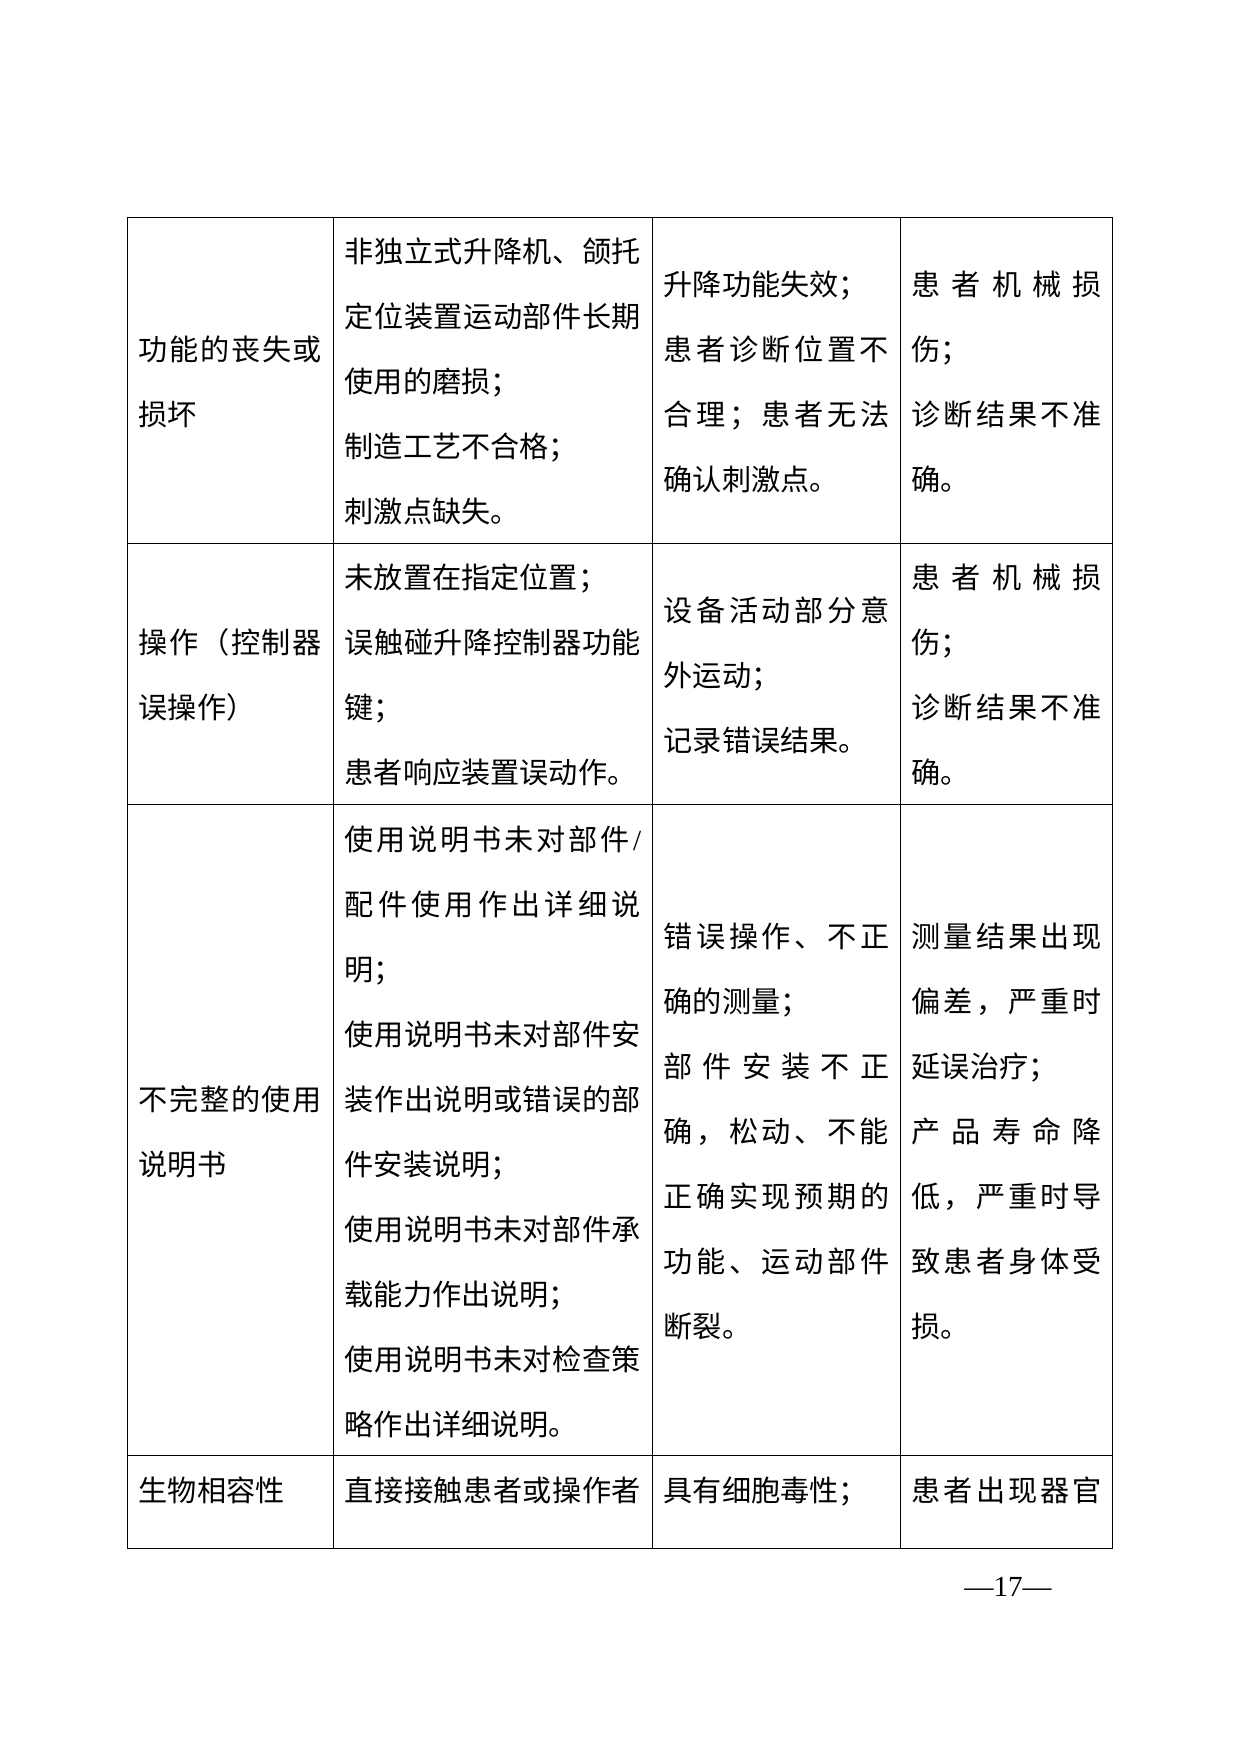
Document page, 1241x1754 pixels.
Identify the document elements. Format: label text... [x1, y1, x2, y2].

table_cell 患者机械损伤； 诊断结果不准确。 [901, 218, 1112, 543]
table_cell 生物相容性 [128, 1456, 333, 1548]
table_cell 具有细胞毒性； 致敏。 [653, 1456, 900, 1548]
table_cell 测量结果出现偏差，严重时延误治疗； 产品寿命降低，严重时导致患者身体受损。 [901, 805, 1112, 1455]
table_cell 未放置在指定位置； 误触碰升降控制器功能键； 患者响应装置误动作。 [334, 544, 652, 804]
table_cell 不完整的使用说明书 [128, 805, 333, 1455]
table_cell 患者机械损伤； 诊断结果不准确。 [901, 544, 1112, 804]
table_cell 患者出现器官衰竭、皮肤过敏反应。 [901, 1456, 1112, 1548]
table_cell 错误操作、不正确的测量； 部件安装不正确，松动、不能正确实现预期的功能、运动部件断裂。 [653, 805, 900, 1455]
table_cell 功能的丧失或损坏 [128, 218, 333, 543]
table_cell 操作（控制器误操作） [128, 544, 333, 804]
table_cell 非独立式升降机、颌托定位装置运动部件长期使用的磨损； 制造工艺不合格； 刺激点缺失。 [334, 218, 652, 543]
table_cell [334, 1456, 652, 1548]
table_cell 设备活动部分意外运动； 记录错误结果。 [653, 544, 900, 804]
table_cell 使用说明书未对部件/配件使用作出详细说明； 使用说明书未对部件安装作出说明或错误的部件安装说明； 使用说明书未对部件承载能力作出说明； 使用说明书未对检查策略作出详细说明。 [334, 805, 652, 1455]
table_cell 升降功能失效； 患者诊断位置不合理；患者无法确认刺激点。 [653, 218, 900, 543]
